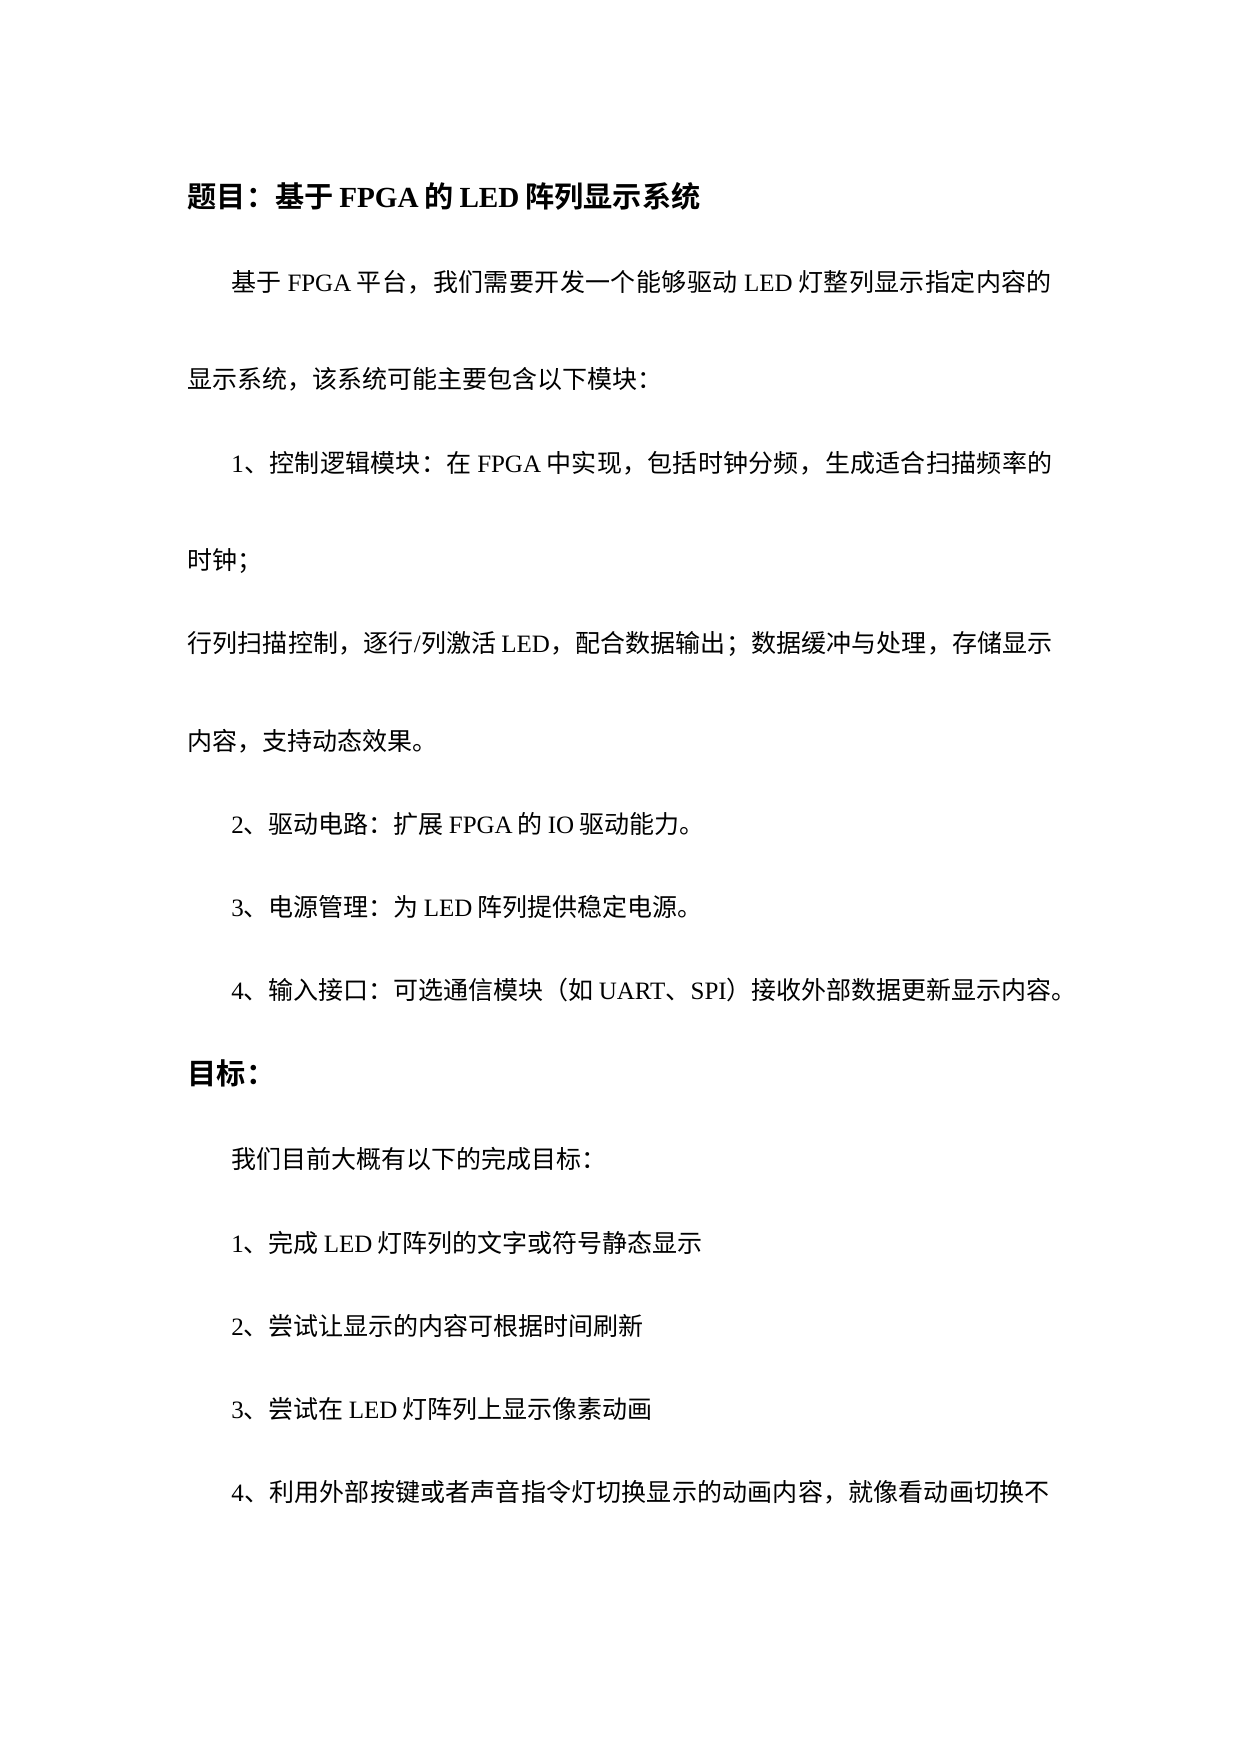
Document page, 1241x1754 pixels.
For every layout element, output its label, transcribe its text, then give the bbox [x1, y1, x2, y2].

text 目标： [187, 1039, 1053, 1104]
text 我们目前大概有以下的完成目标： [187, 1126, 1053, 1191]
text 基于FPGA平台，我们需要开发一个能够驱动LED灯整列显示指定内容的显示系统，该系统可能主要包含以下模块： [187, 248, 1053, 411]
text 1、控制逻辑模块：在FPGA中实现，包括时钟分频，生成适合扫描频率的时钟； [187, 429, 1053, 591]
text 行列扫描控制，逐行/列激活LED，配合数据输出；数据缓冲与处理，存储显示内容，支持动态效果。 [187, 609, 1053, 772]
text 3、电源管理：为LED阵列提供稳定电源。 [187, 873, 1053, 938]
text 2、驱动电路：扩展FPGA的IO驱动能力。 [187, 790, 1053, 855]
text 题目：基于FPGA的LED阵列显示系统 [187, 162, 1053, 227]
text 4、输入接口：可选通信模块（如UART、SPI）接收外部数据更新显示内容。 [187, 956, 1053, 1021]
text 2、尝试让显示的内容可根据时间刷新 [187, 1292, 1053, 1357]
text 3、尝试在LED灯阵列上显示像素动画 [187, 1375, 1053, 1440]
text 1、完成LED灯阵列的文字或符号静态显示 [187, 1209, 1053, 1274]
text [187, 1458, 1053, 1523]
